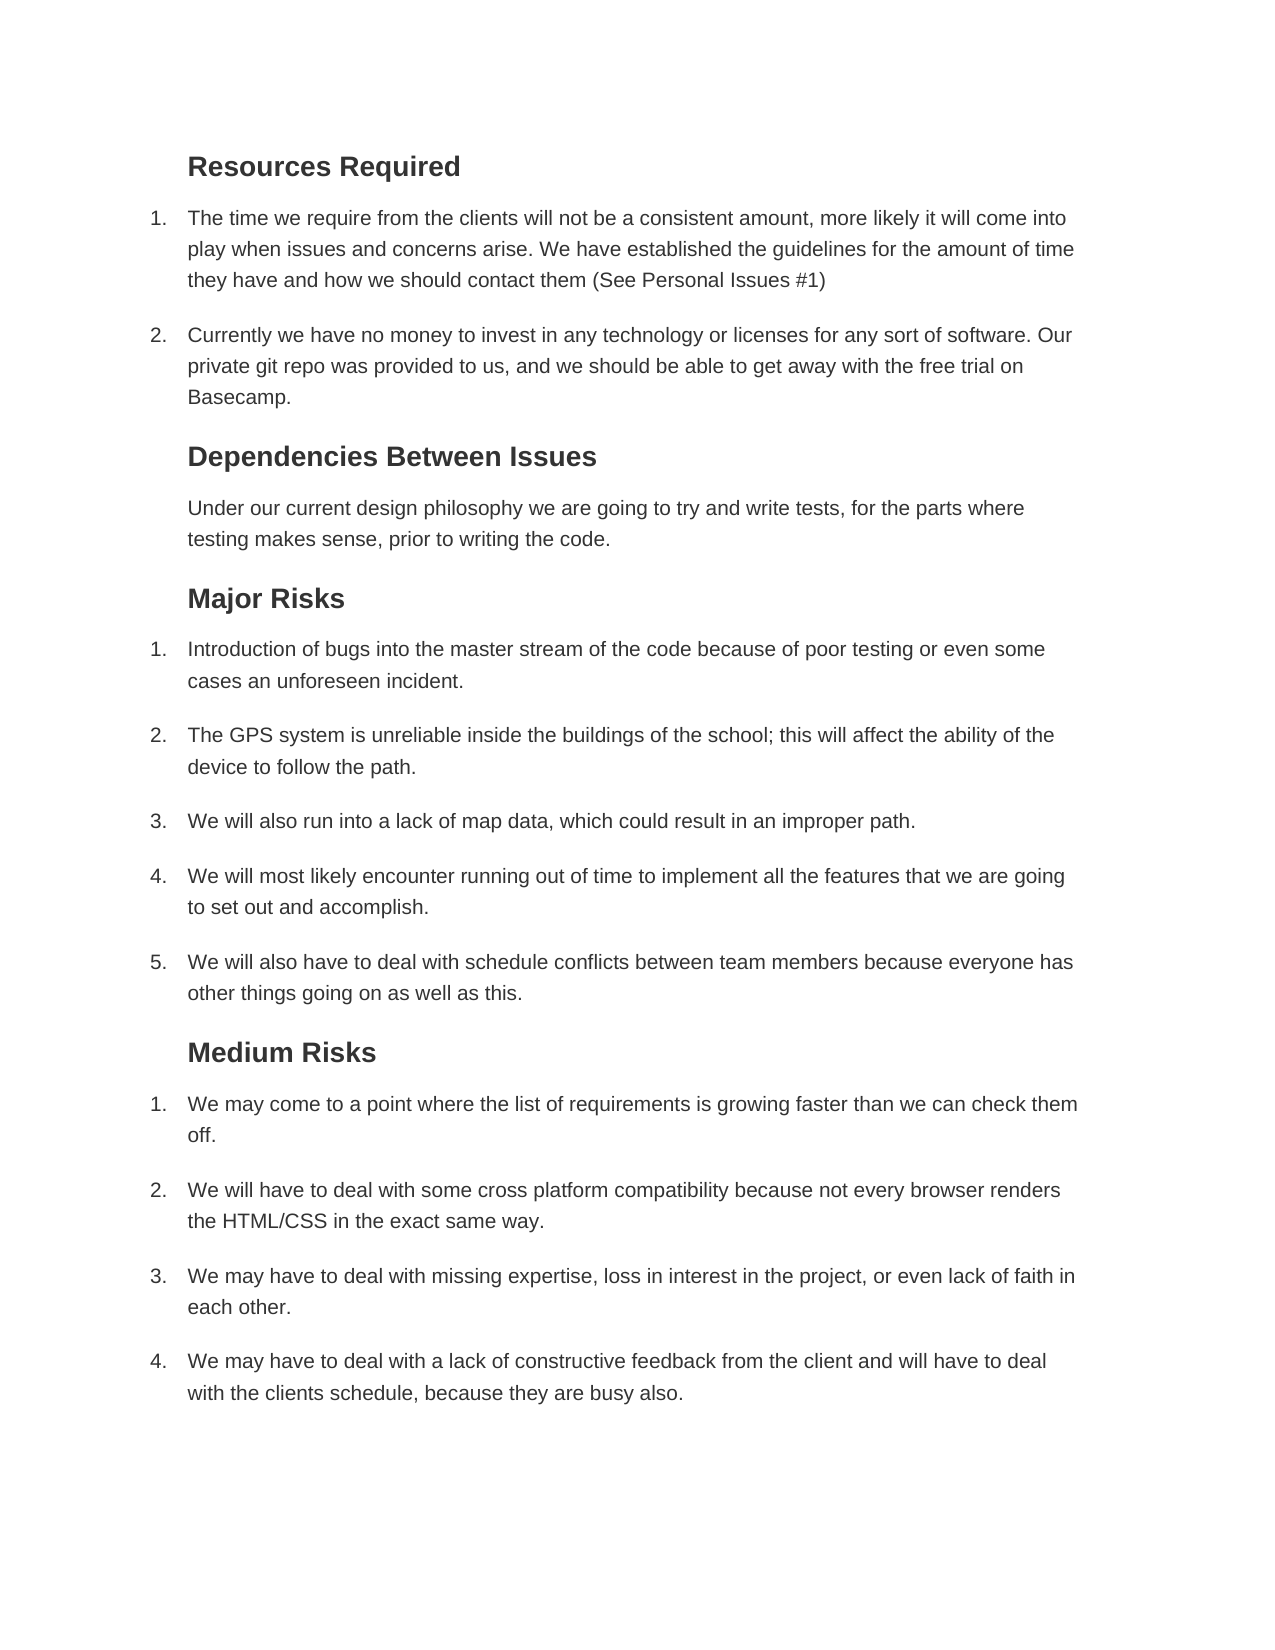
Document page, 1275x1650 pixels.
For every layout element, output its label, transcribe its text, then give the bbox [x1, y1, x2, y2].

list Currently we have no money to invest in any technology or licenses for any sort of software. Our private git repo was provided to us, and we should be able to get away with the free trial on Basecamp. [150, 315, 1087, 409]
list We may come to a point where the list of requirements is growing faster than we can check them off. [150, 1084, 1087, 1147]
text Medium Risks [187, 1036, 1087, 1069]
text Dependencies Between Issues [187, 440, 1087, 473]
list We will also have to deal with schedule conflicts between team members because everyone has other things going on as well as this. [150, 942, 1087, 1005]
list We will have to deal with some cross platform compatibility because not every browser renders the HTML/CSS in the exact same way. [150, 1170, 1087, 1233]
list We may have to deal with a lack of constructive feedback from the client and will have to deal with the clients schedule, because they are busy also. [150, 1342, 1087, 1404]
list We may have to deal with missing expertise, loss in interest in the project, or even lack of faith in each other. [150, 1256, 1087, 1319]
list The time we require from the clients will not be a consistent amount, more likely it will come into play when issues and concerns arise. We have established the guidelines for the amount of time they have and how we should contact them (See Personal Issues #1) [150, 198, 1087, 292]
list The GPS system is unreliable inside the buildings of the school; this will affect the ability of the device to follow the path. [150, 716, 1087, 778]
text Resources Required [187, 150, 1087, 182]
list We will also run into a lack of map data, which could result in an improper path. [150, 802, 1087, 833]
text Under our current design philosophy we are going to try and write tests, for the parts where testing makes sense, prior to writing the code. [187, 488, 1087, 551]
text Major Risks [187, 582, 1087, 614]
list Introduction of bugs into the master stream of the code because of poor testing or even some cases an unforeseen incident. [150, 630, 1087, 692]
list We will most likely encounter running out of time to implement all the features that we are going to set out and accomplish. [150, 857, 1087, 919]
